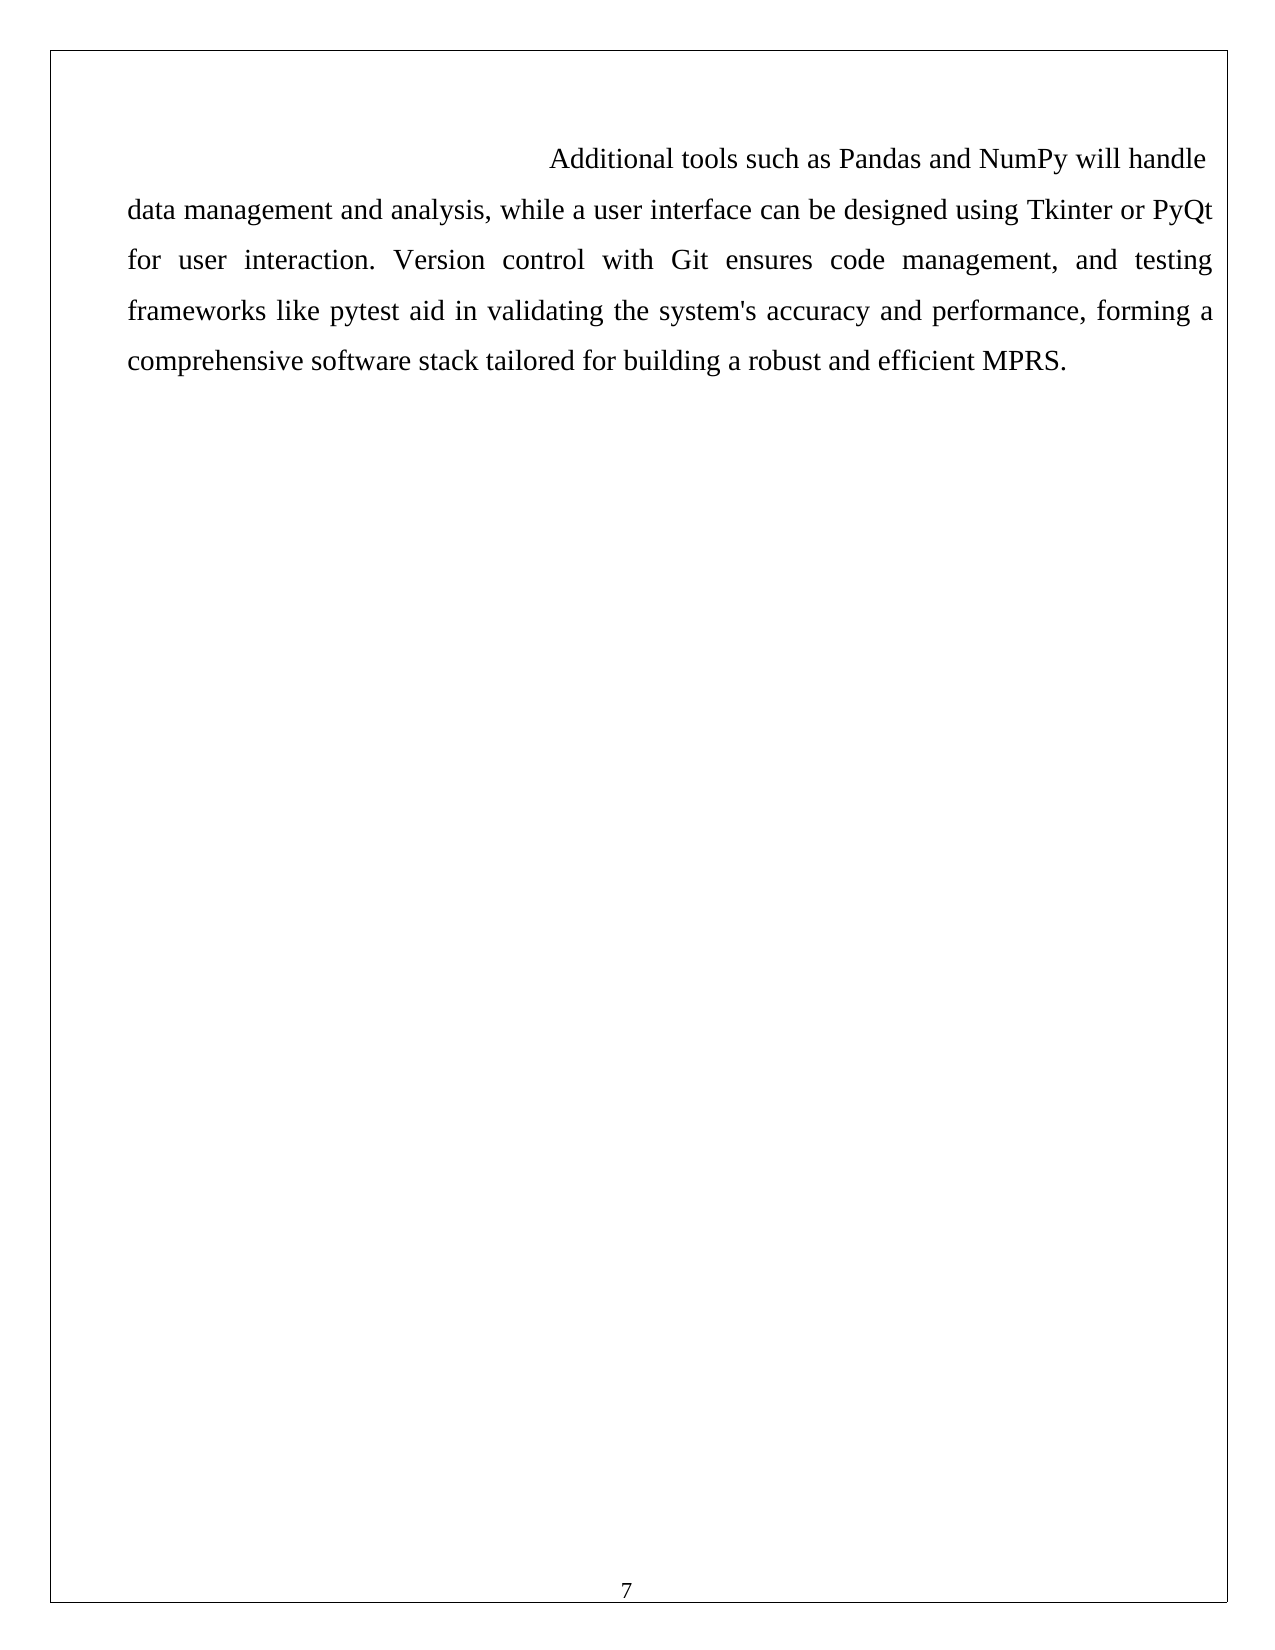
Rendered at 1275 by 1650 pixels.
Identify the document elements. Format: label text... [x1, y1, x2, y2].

text Additional tools such as Pandas and NumPy will handle data management and analysis, while a user interface can be designed using Tkinter or PyQt for user interaction. Version control with Git ensures code management, and testing frameworks like pytest aid in validating the system's accuracy and performance, forming a comprehensive software stack tailored for building a robust and efficient MPRS. [127, 142, 1214, 376]
